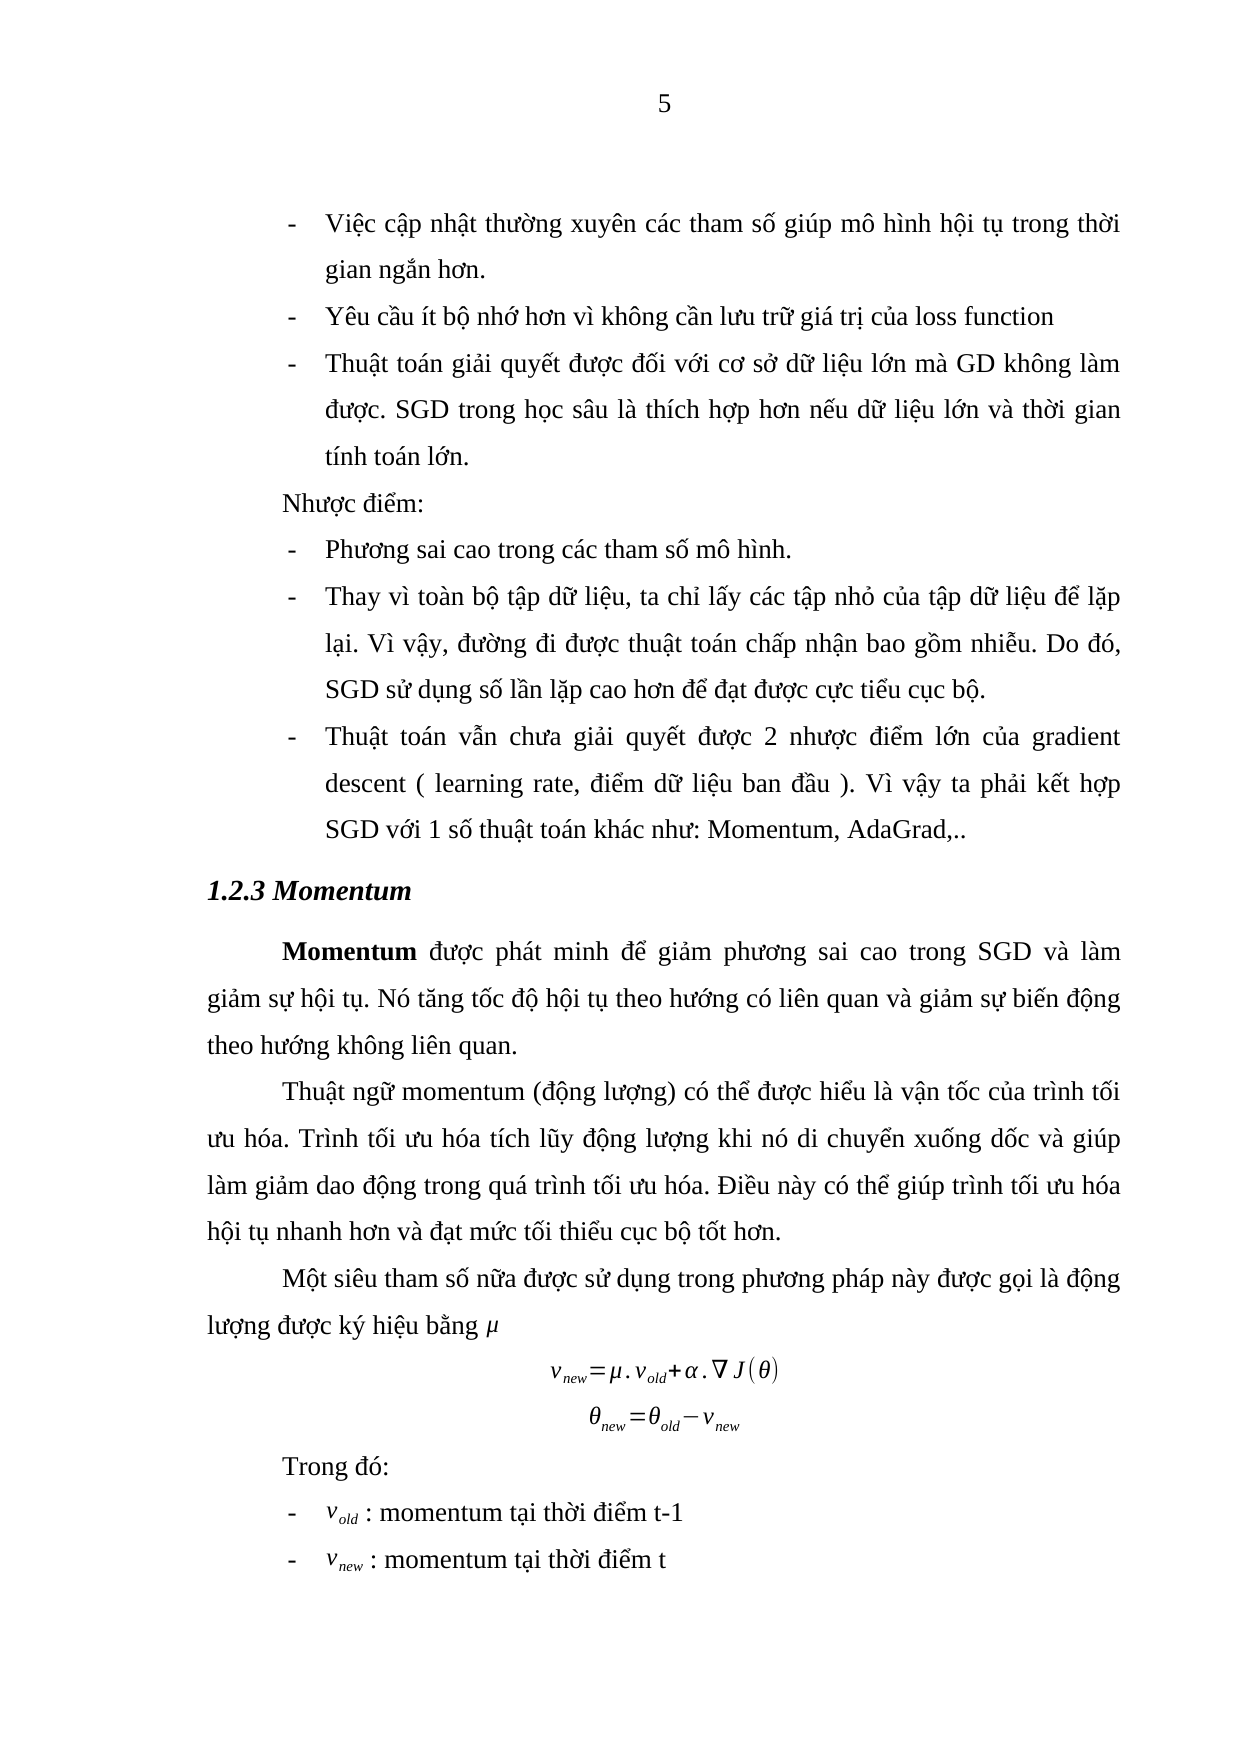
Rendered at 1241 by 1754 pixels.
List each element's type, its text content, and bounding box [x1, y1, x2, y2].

text Thuật ngữ momentum (động lượng) có thể được hiểu là vận tốc của trình tối ưu hóa. Trình tối ưu hóa tích lũy động lượng khi nó di chuyển xuống dốc và giúp làm giảm dao động trong quá trình tối ưu hóa. Điều này có thể giúp trình tối ưu hóa hội tụ nhanh hơn và đạt mức tối thiểu cục bộ tốt hơn. [207, 1075, 1122, 1247]
list Thay vì toàn bộ tập dữ liệu, ta chỉ lấy các tập nhỏ của tập dữ liệu để lặp lại. Vì vậy, đường đi được thuật toán chấp nhận bao gồm nhiễu. Do đó, SGD sử dụng số lần lặp cao hơn để đạt được cực tiểu cục bộ. [287, 580, 1122, 704]
text Một siêu tham số nữa được sử dụng trong phương pháp này được gọi là động lượng được ký hiệu bằng [207, 1262, 1122, 1340]
list : momentum tại thời điểm t [287, 1543, 1122, 1575]
list Thuật toán vẫn chưa giải quyết được 2 nhược điểm lớn của gradient descent ( learning rate, điểm dữ liệu ban đầu ). Vì vậy ta phải kết hợp SGD với 1 số thuật toán khác như: Momentum, AdaGrad,.. [287, 720, 1122, 844]
list Việc cập nhật thường xuyên các tham số giúp mô hình hội tụ trong thời gian ngắn hơn. [287, 207, 1122, 284]
text Momentum được phát minh để giảm phương sai cao trong SGD và làm giảm sự hội tụ. Nó tăng tốc độ hội tụ theo hướng có liên quan và giảm sự biến động theo hướng không liên quan. [207, 935, 1122, 1060]
text Nhược điểm: [207, 487, 1122, 518]
list Phương sai cao trong các tham số mô hình. [287, 533, 1122, 564]
list : momentum tại thời điểm t-1 [287, 1496, 1122, 1528]
list Thuật toán giải quyết được đối với cơ sở dữ liệu lớn mà GD không làm được. SGD trong học sâu là thích hợp hơn nếu dữ liệu lớn và thời gian tính toán lớn. [287, 347, 1122, 471]
list Yêu cầu ít bộ nhớ hơn vì không cần lưu trữ giá trị của loss function [287, 300, 1122, 331]
subtitle Momentum [207, 873, 1122, 906]
text Trong đó: [207, 1450, 1122, 1481]
